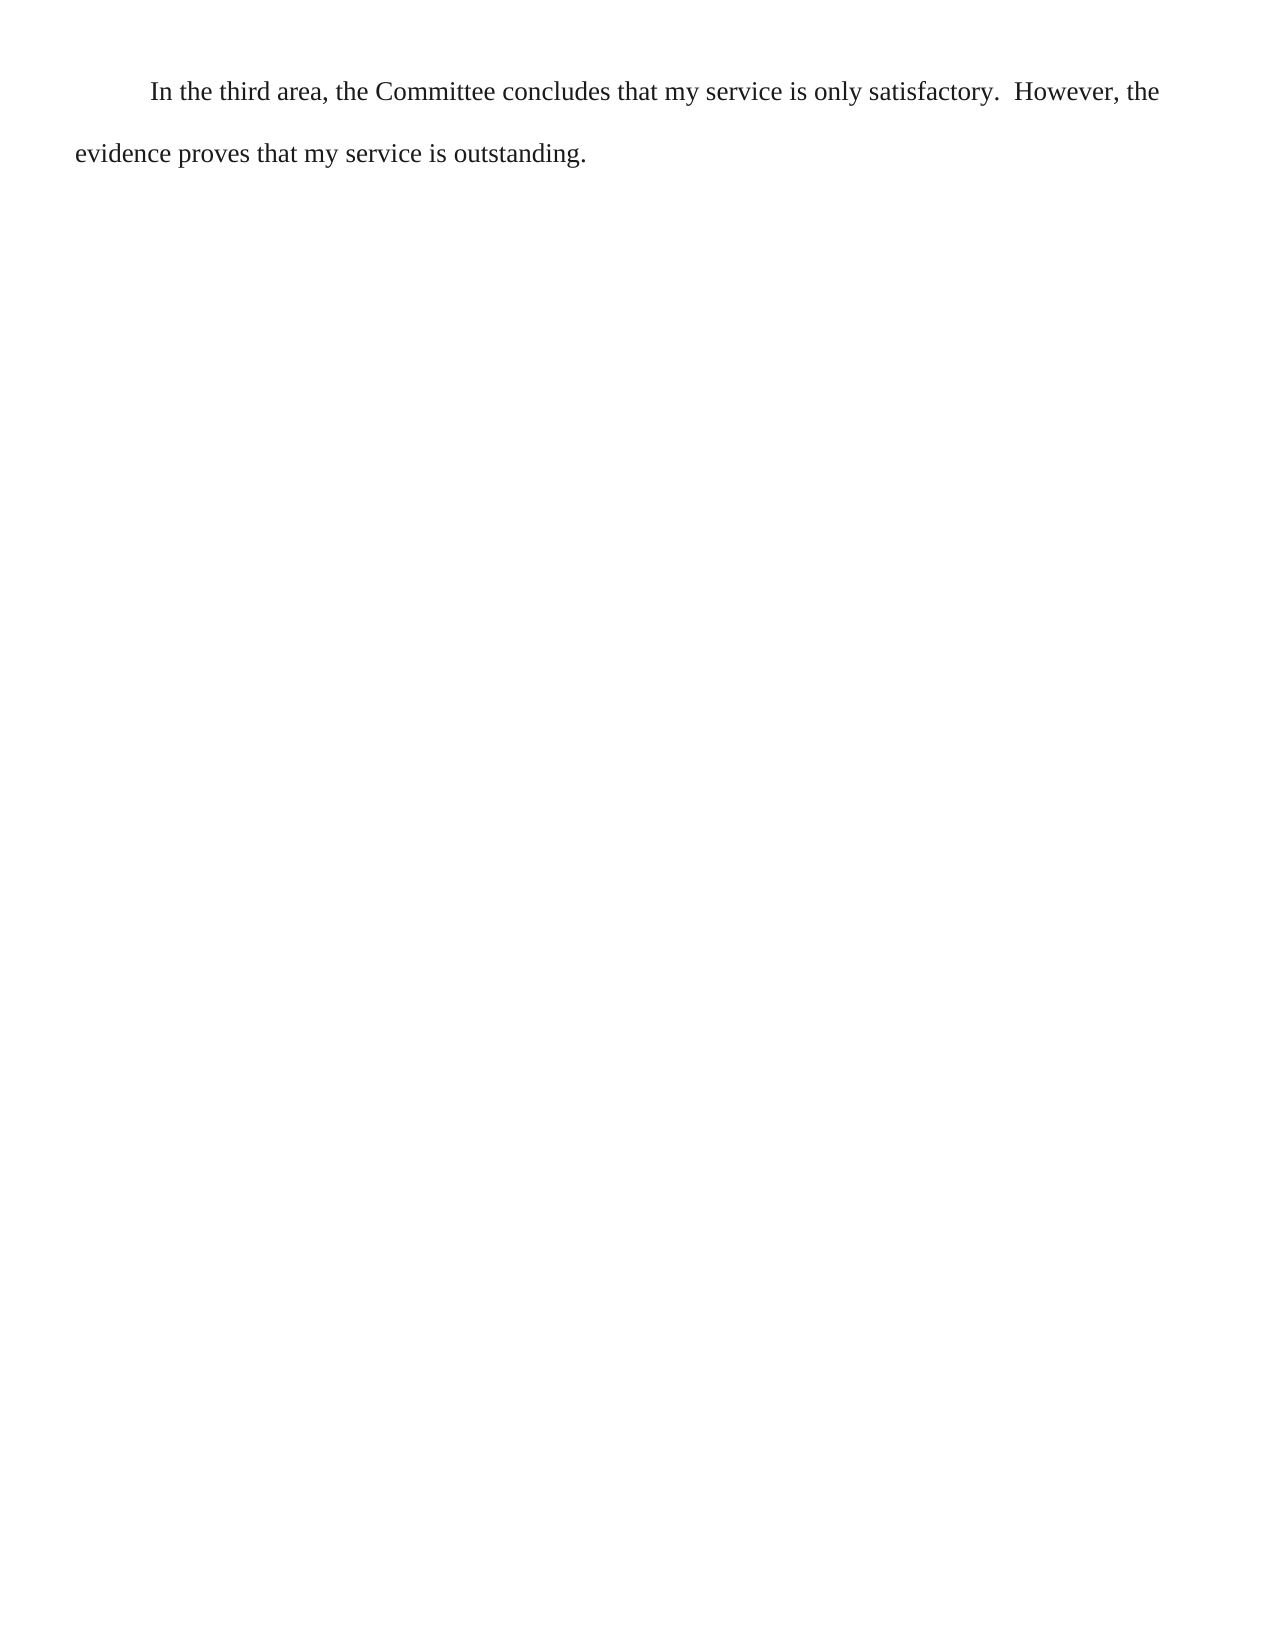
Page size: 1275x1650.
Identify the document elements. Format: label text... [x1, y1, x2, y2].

text In the third area, the Committee concludes that my service is only satisfactory. However, the evidence proves that my service is outstanding. [75, 75, 1200, 168]
